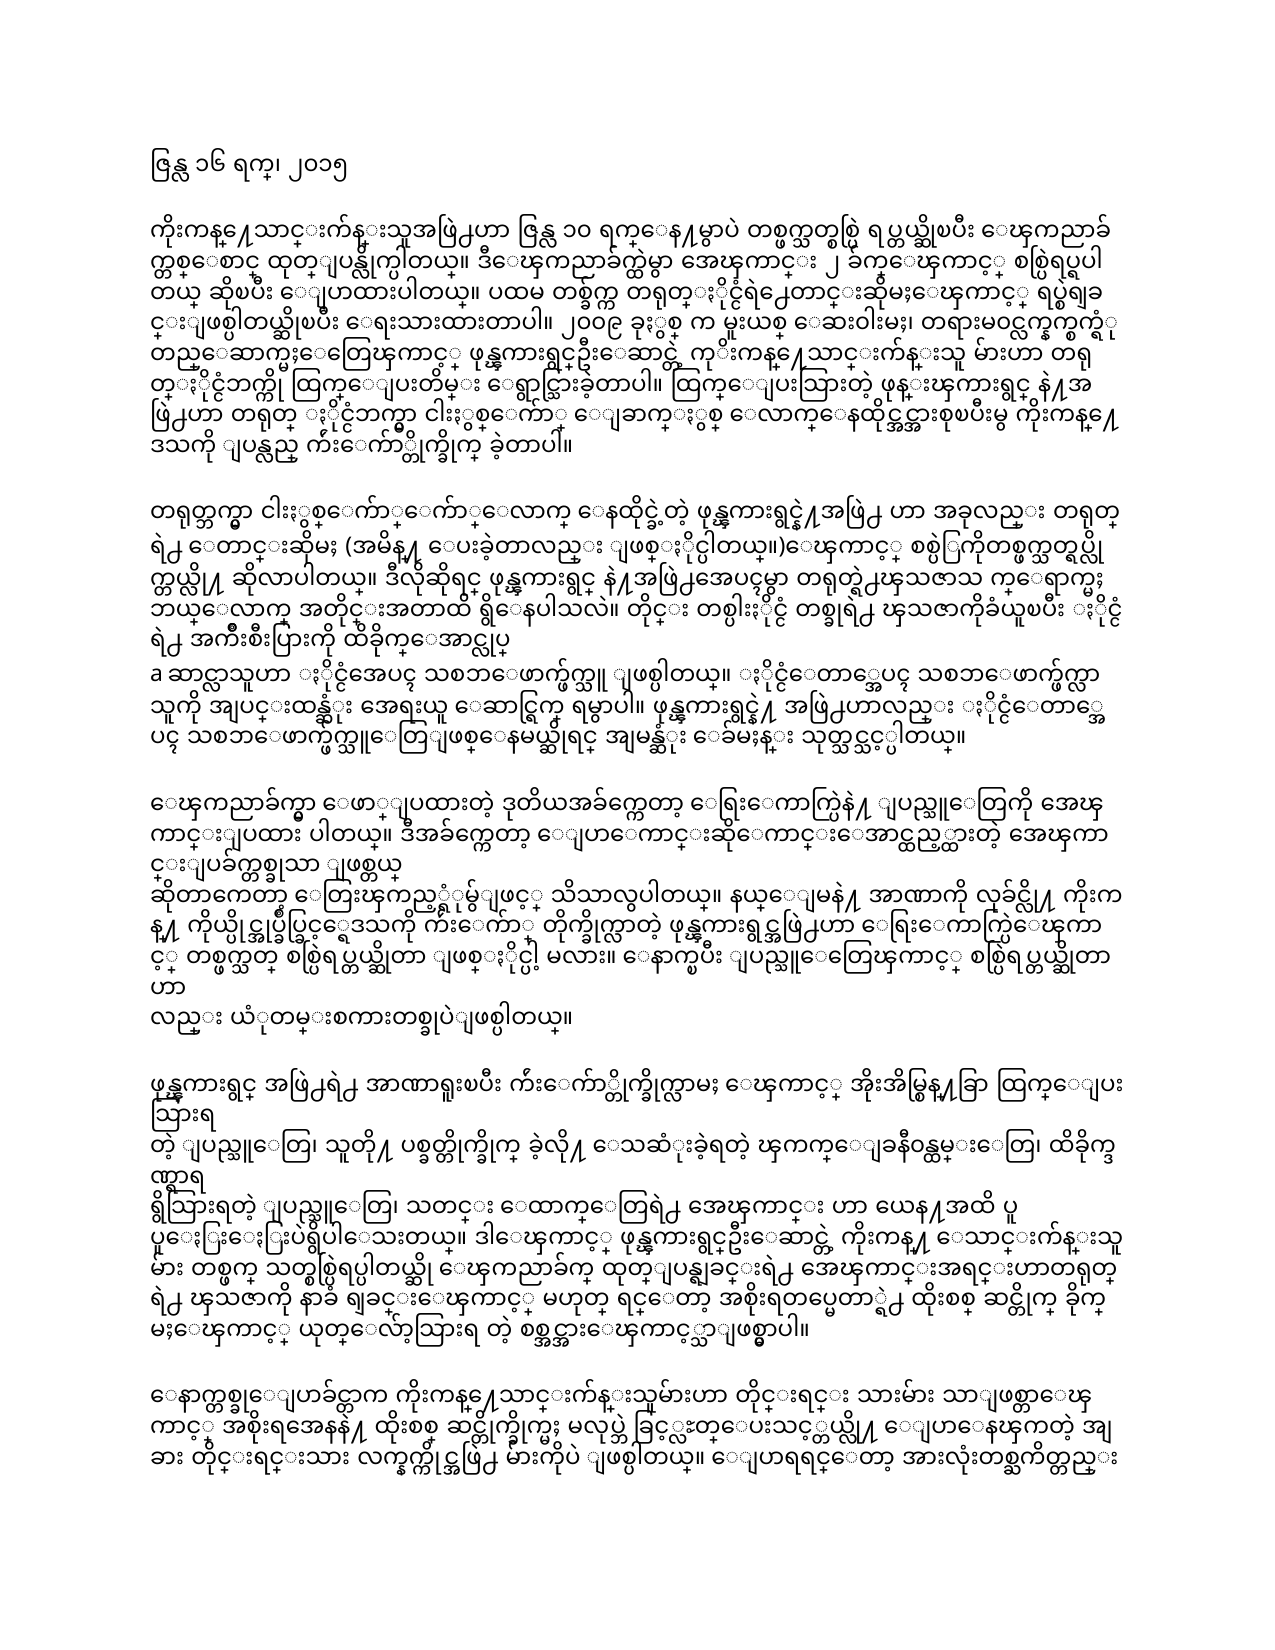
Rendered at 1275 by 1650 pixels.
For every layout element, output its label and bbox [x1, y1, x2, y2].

text [150, 150, 1125, 1469]
